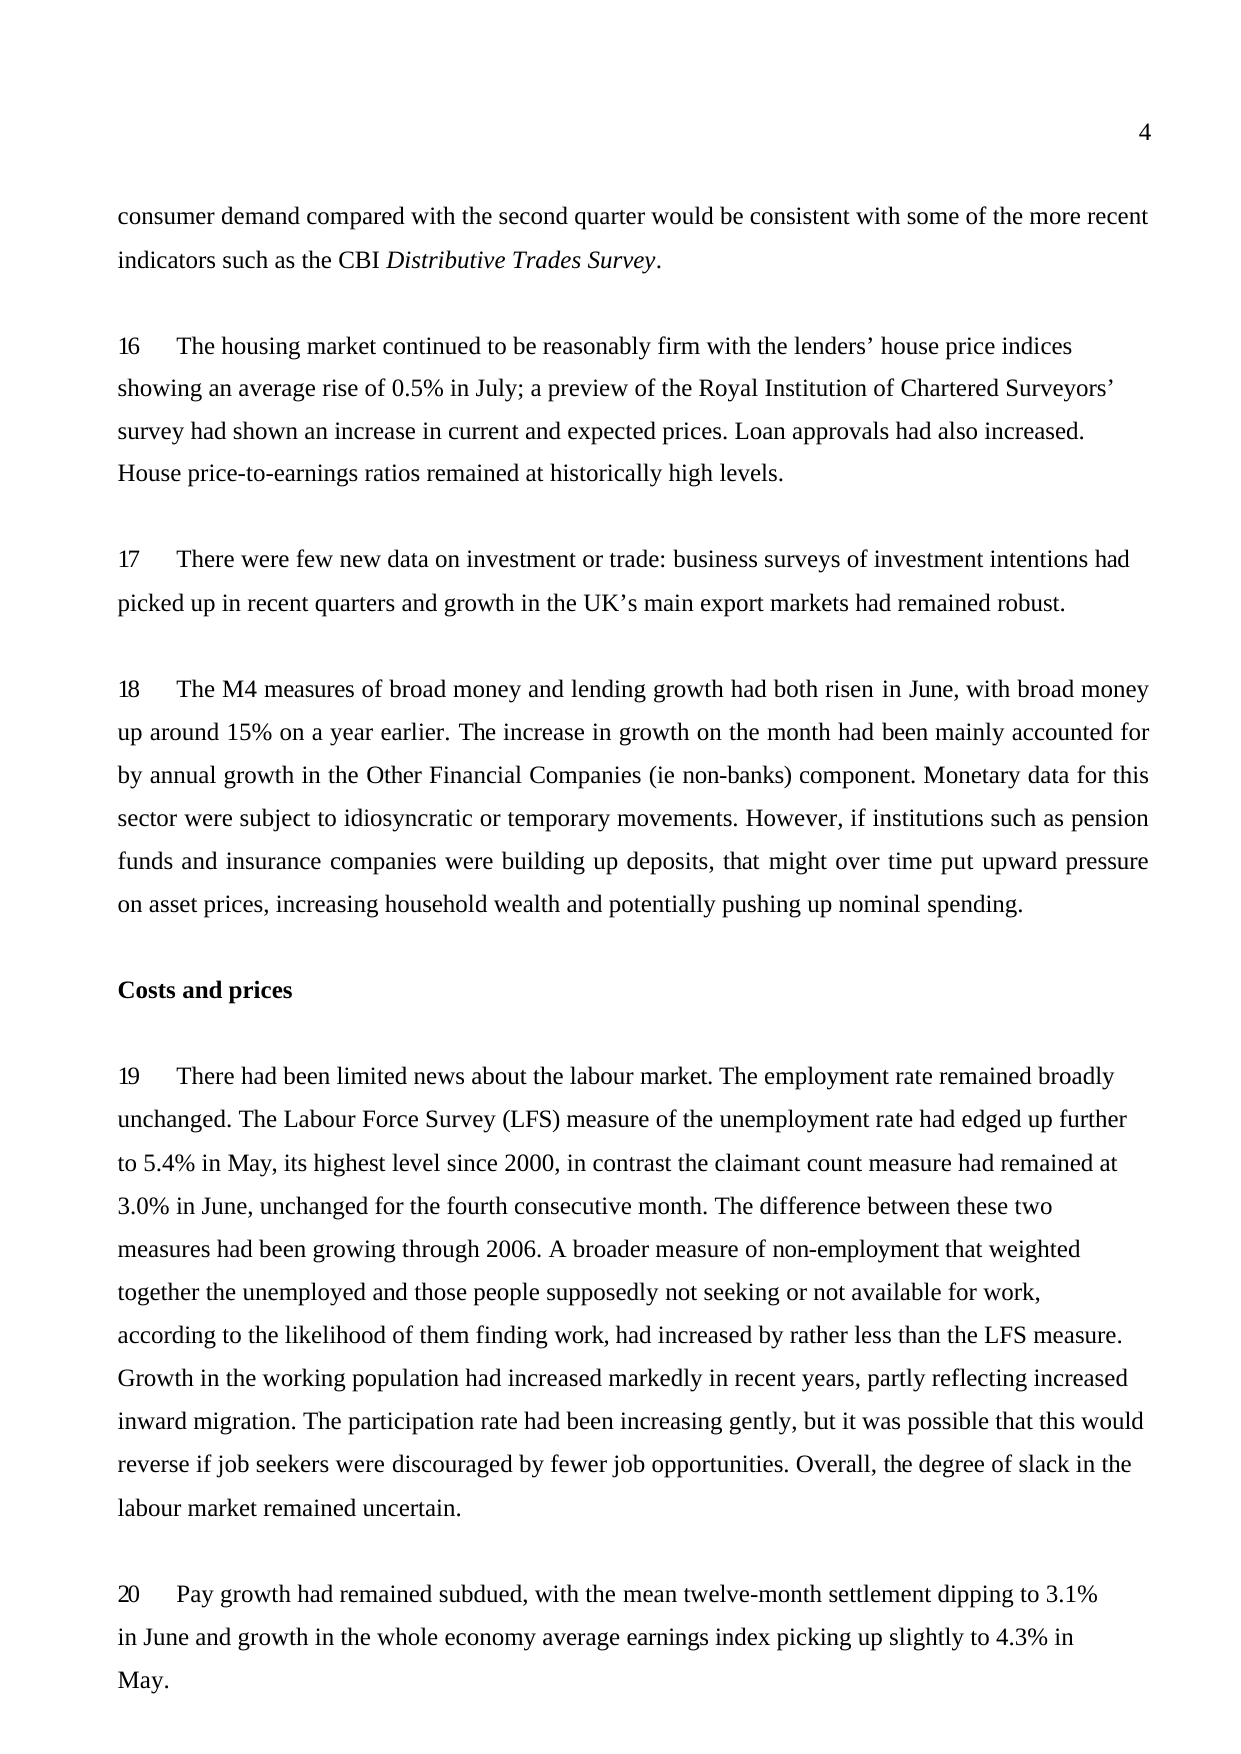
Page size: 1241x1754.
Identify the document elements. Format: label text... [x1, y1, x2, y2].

list There had been limited news about the labour market. The employment rate remained broadly unchanged. The Labour Force Survey (LFS) measure of the unemployment rate had edged up further to 5.4% in May, its highest level since 2000, in contrast the claimant count measure had remained at 3.0% in June, unchanged for the fourth consecutive month. The difference between these two measures had been growing through 2006. A broader measure of non-employment that weighted together the unemployed and those people supposedly not seeking or not available for work, according to the likelihood of them finding work, had increased by rather less than the LFS measure. Growth in the working population had increased markedly in recent years, partly reflecting increased inward migration. The participation rate had been increasing gently, but it was possible that this would reverse if job seekers were discouraged by fewer job opportunities. Overall, the degree of slack in the labour market remained uncertain. [117, 1061, 1145, 1521]
list There were few new data on investment or trade: business surveys of investment intentions had picked up in recent quarters and growth in the UK’s main export markets had remained robust. [117, 544, 1136, 617]
list Pay growth had remained subdued, with the mean twelve-month settlement dipping to 3.1% in June and growth in the whole economy average earnings index picking up slightly to 4.3% in May. [117, 1579, 1121, 1694]
list The M4 measures of broad money and lending growth had both risen in June, with broad money up around 15% on a year earlier. The increase in growth on the month had been mainly accounted for by annual growth in the Other Financial Companies (ie non-banks) component. Monetary data for this sector were subject to idiosyncratic or temporary movements. However, if institutions such as pension funds and insurance companies were building up deposits, that might over time put upward pressure on asset prices, increasing household wealth and potentially pushing up nominal spending. [117, 674, 1149, 918]
text consumer demand compared with the second quarter would be consistent with some of the more recent indicators such as the CBI Distributive Trades Survey. [117, 201, 1167, 273]
subtitle Costs and prices [117, 975, 1167, 1004]
list The housing market continued to be reasonably firm with the lenders’ house price indices showing an average rise of 0.5% in July; a preview of the Royal Institution of Chartered Surveyors’ survey had shown an increase in current and expected prices. Loan approvals had also increased. House price-to-earnings ratios remained at historically high levels. [117, 331, 1122, 487]
